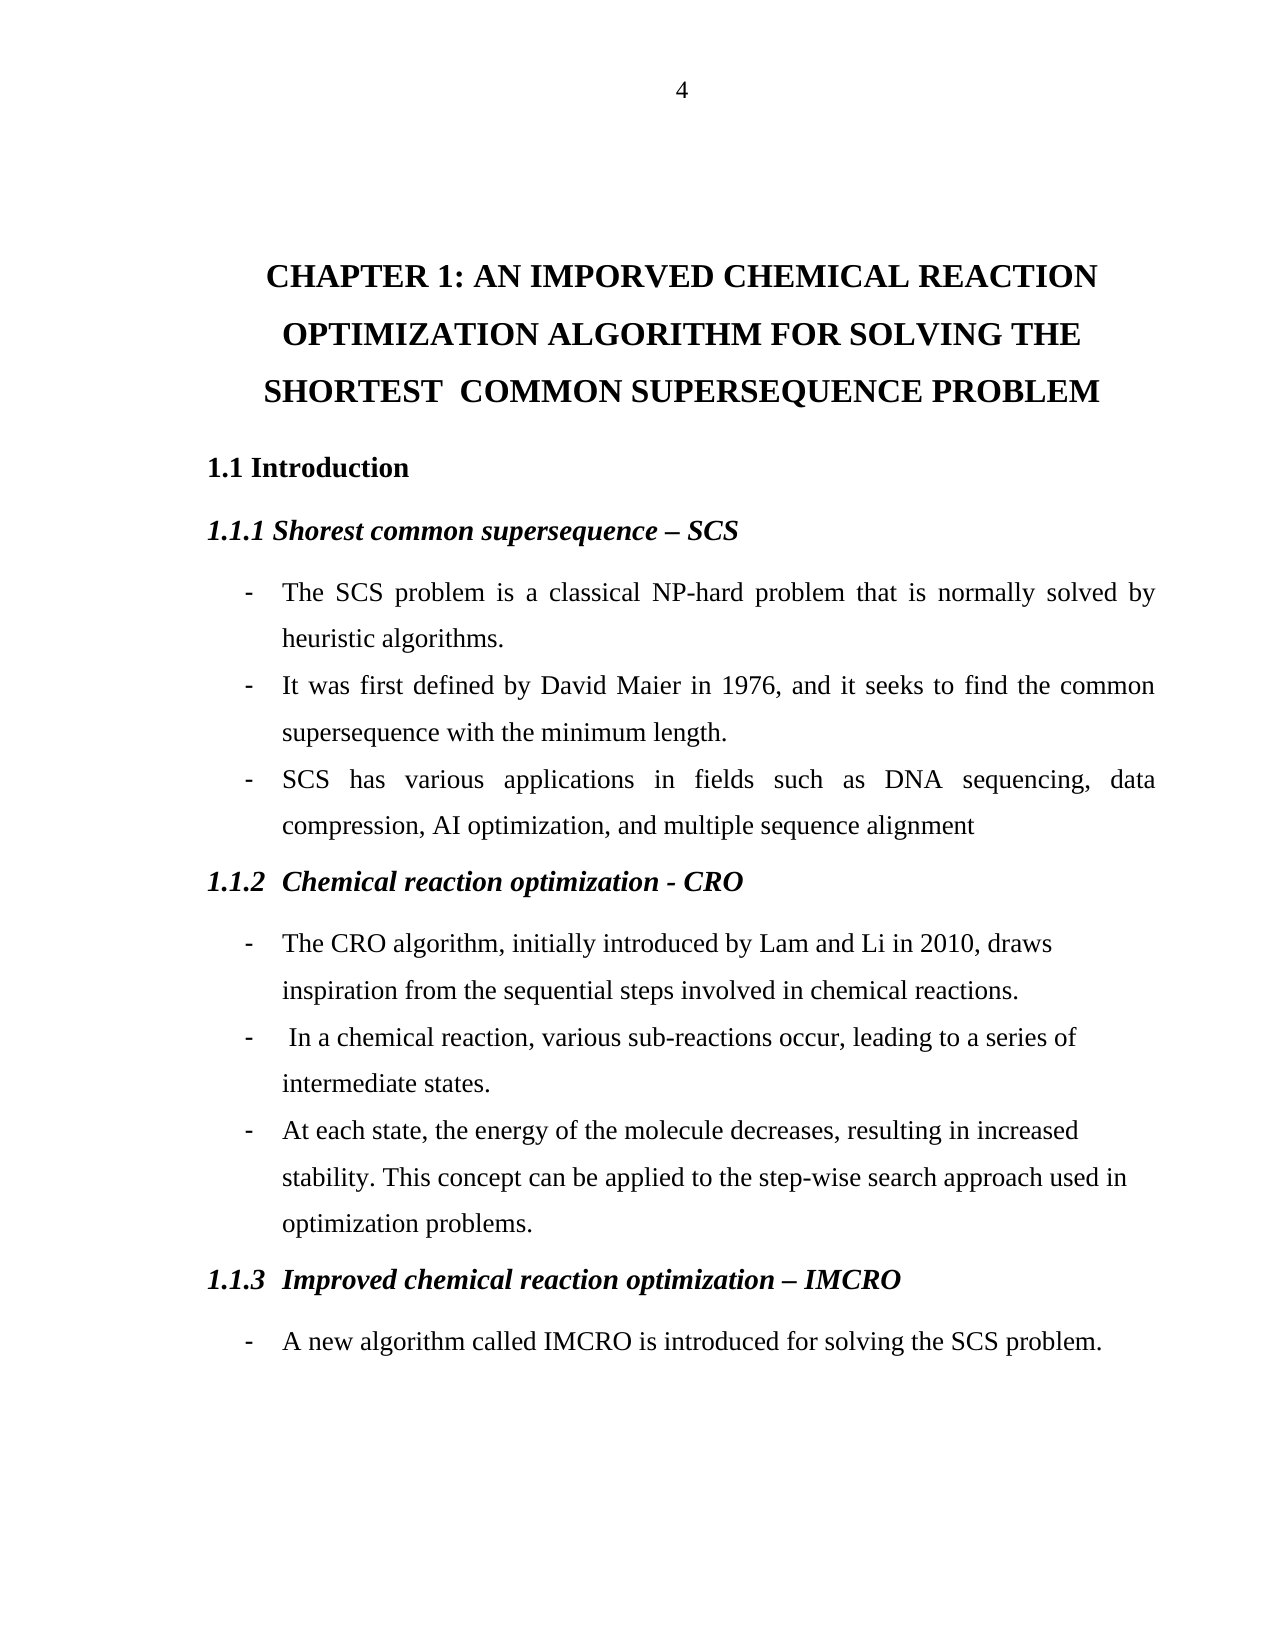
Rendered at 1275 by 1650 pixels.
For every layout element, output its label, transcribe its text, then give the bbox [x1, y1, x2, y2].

subtitle Improved chemical reaction optimization – IMCRO [207, 1262, 1157, 1296]
subtitle 1.1.1 Shorest common supersequence – SCS [207, 513, 1157, 546]
subtitle 1.1 Introduction [207, 450, 1157, 484]
list The CRO algorithm, initially introduced by Lam and Li in 2010, draws inspiration from the sequential steps involved in chemical reactions. [244, 927, 1157, 1005]
list It was first defined by David Maier in 1976, and it seeks to find the common supersequence with the minimum length. [244, 669, 1157, 747]
subtitle Chemical reaction optimization - CRO [207, 864, 1157, 898]
list SCS has various applications in fields such as DNA sequencing, data compression, AI optimization, and multiple sequence alignment [244, 763, 1157, 841]
subtitle CHAPTER 1: AN IMPORVED CHEMICAL REACTION OPTIMIZATION ALGORITHM FOR SOLVING THE SHORTEST COMMON SUPERSEQUENCE PROBLEM [207, 257, 1157, 410]
list In a chemical reaction, various sub-reactions occur, leading to a series of intermediate states. [244, 1021, 1157, 1098]
list A new algorithm called IMCRO is introduced for solving the SCS problem. [244, 1325, 1157, 1357]
list The SCS problem is a classical NP-hard problem that is normally solved by heuristic algorithms. [244, 576, 1157, 654]
list At each state, the energy of the molecule decreases, resulting in increased stability. This concept can be applied to the step-wise search approach used in optimization problems. [244, 1114, 1157, 1239]
